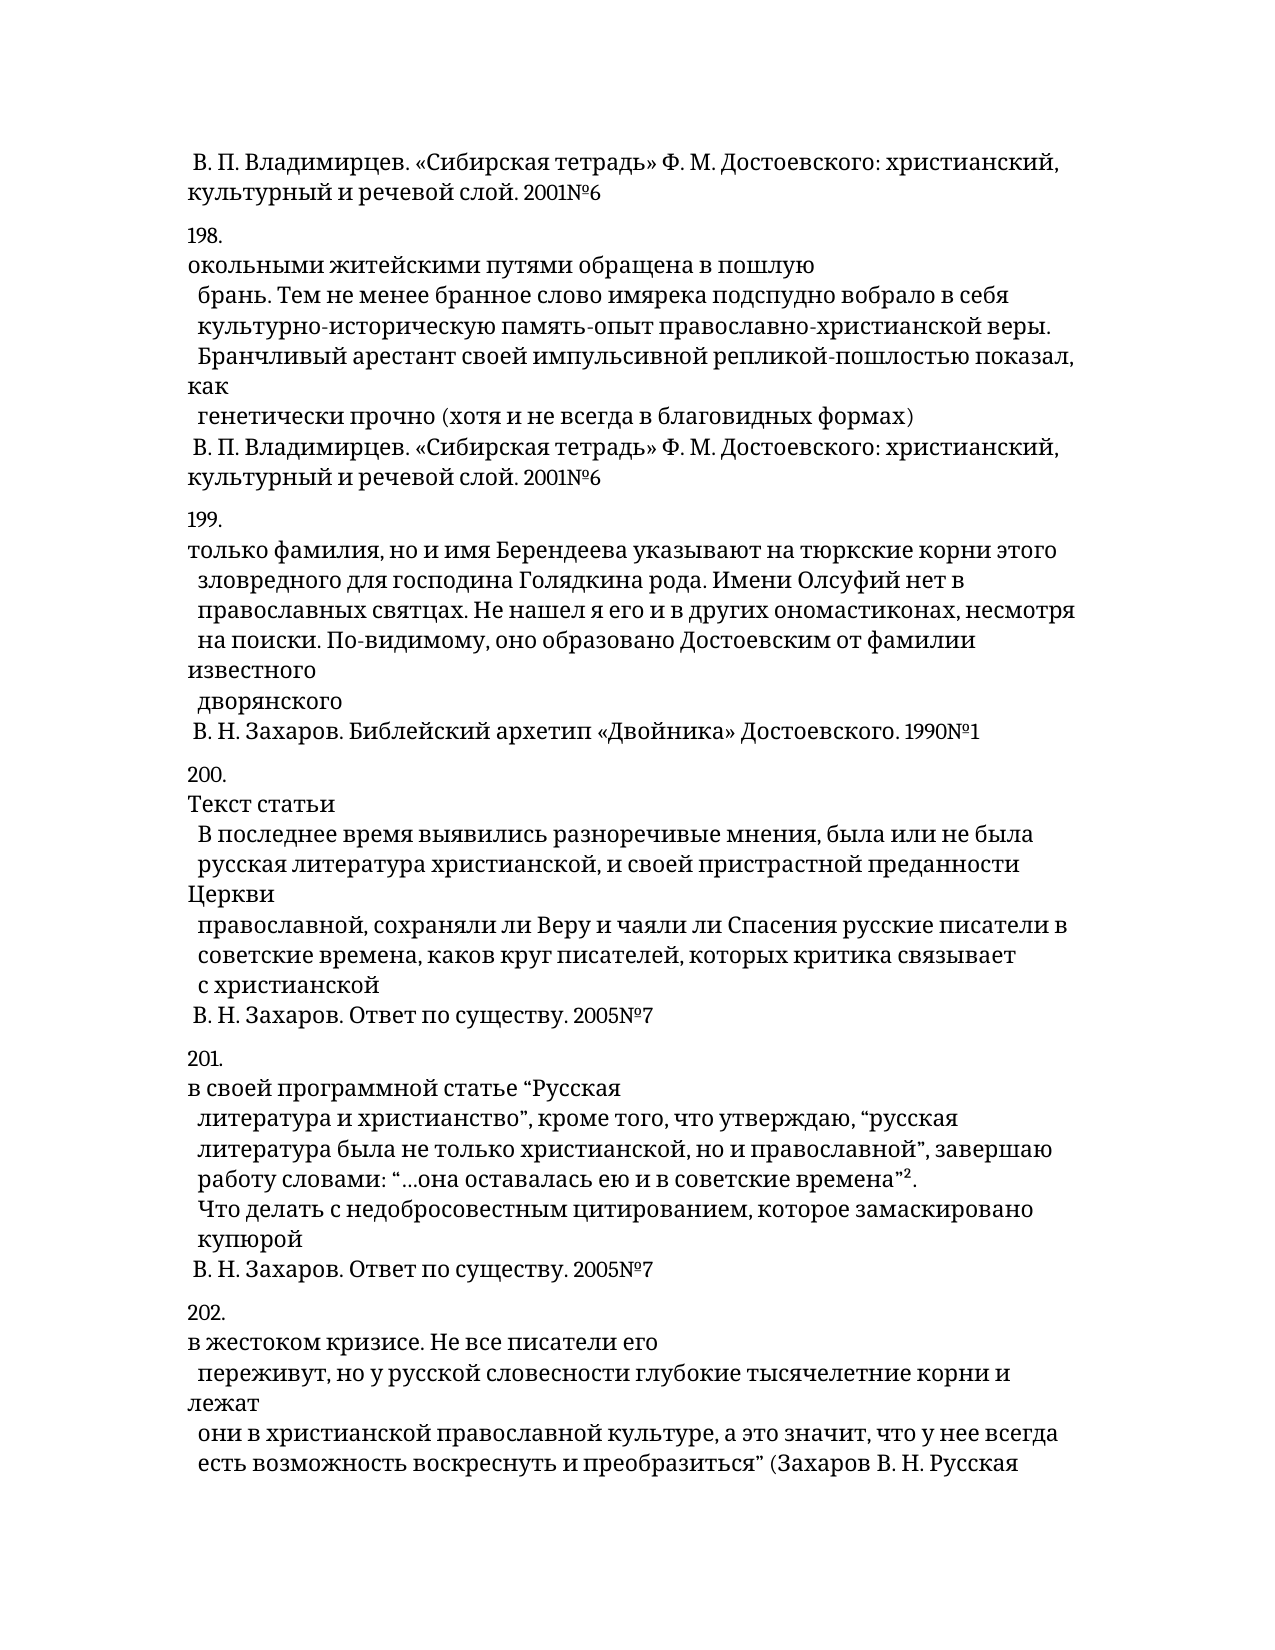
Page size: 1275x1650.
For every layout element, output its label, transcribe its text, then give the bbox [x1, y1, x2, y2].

text 199. только фамилия, но и имя Берендеева указывают на тюркские корни этого зловредного для господина Голядкина рода. Имени Олсуфий нет в православных святцах. Не нашел я его и в других ономастиконах, несмотря на поиски. По-видимому, оно образовано Достоевским от фамилии известного дворянского В. Н. Захаров. Библейский архетип «Двойника» Достоевского. 1990№1 [187, 507, 1087, 745]
text 200. Текст статьи В последнее время выявились разноречивые мнения, была или не была русская литература христианской, и своей пристрастной преданности Церкви православной, сохраняли ли Веру и чаяли ли Спасения русские писатели в советские времена, каков круг писателей, которых критика связывает с христианской В. Н. Захаров. Ответ по существу. 2005№7 [187, 761, 1087, 1029]
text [187, 1300, 1087, 1477]
text 198. окольными житейскими путями обращена в пошлую брань. Тем не менее бранное слово имярека подспудно вобрало в себя культурно-историческую память-опыт православно-христианской веры. Бранчливый арестант своей импульсивной репликой-пошлостью показал, как генетически прочно (хотя и не всегда в благовидных формах) В. П. Владимирцев. «Сибирская тетрадь» Ф. М. Достоевского: христианский, культурный и речевой слой. 2001№6 [187, 223, 1087, 491]
text 201. в своей программной статье “Русская литература и христианство”, кроме того, что утверждаю, “русская литература была не только христианской, но и православной”, завершаю работу словами: “…она оставалась ею и в советские времена”². Что делать с недобросовестным цитированием, которое замаскировано купюрой В. Н. Захаров. Ответ по существу. 2005№7 [187, 1046, 1087, 1284]
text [187, 150, 1087, 207]
